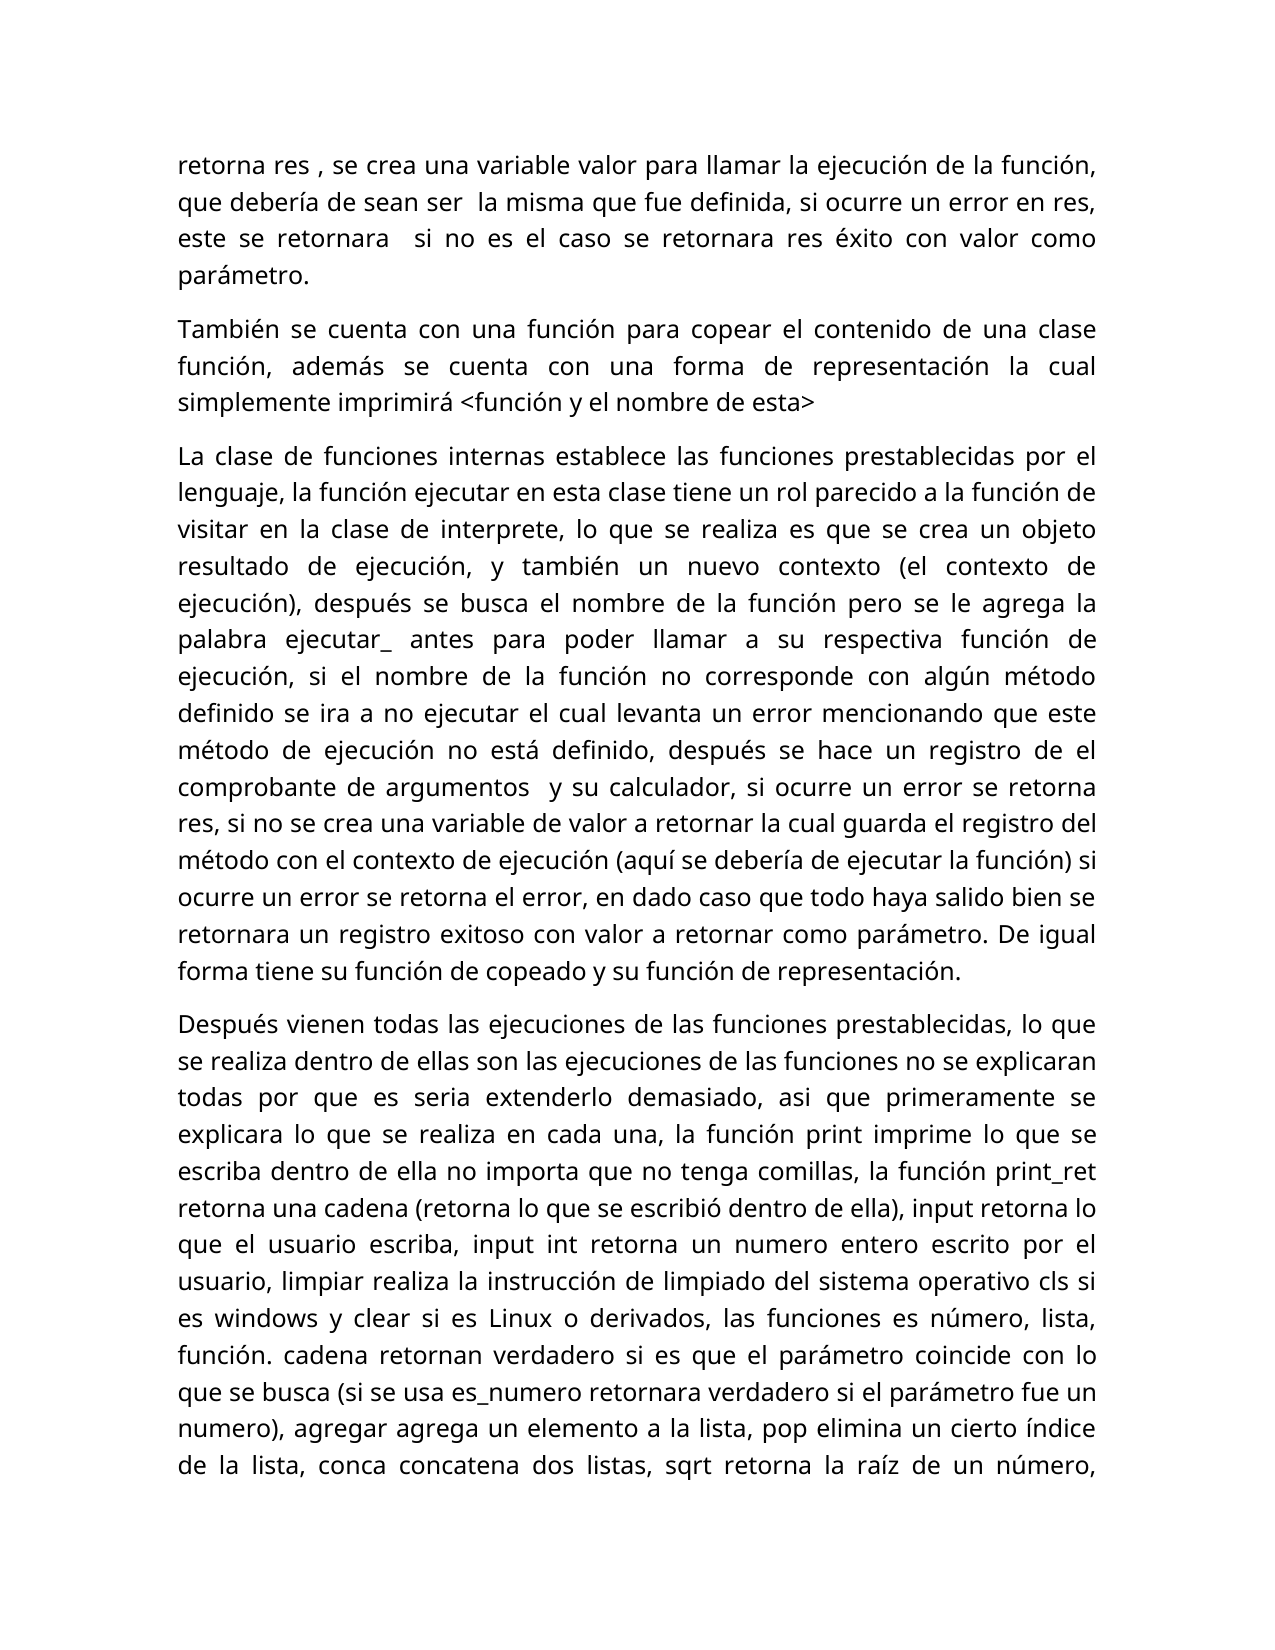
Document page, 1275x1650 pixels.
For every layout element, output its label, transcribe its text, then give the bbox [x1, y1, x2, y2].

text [177, 1007, 1098, 1482]
text La clase de funciones internas establece las funciones prestablecidas por el lenguaje, la función ejecutar en esta clase tiene un rol parecido a la función de visitar en la clase de interprete, lo que se realiza es que se crea un objeto resultado de ejecución, y también un nuevo contexto (el contexto de ejecución), después se busca el nombre de la función pero se le agrega la palabra ejecutar_ antes para poder llamar a su respectiva función de ejecución, si el nombre de la función no corresponde con algún método definido se ira a no ejecutar el cual levanta un error mencionando que este método de ejecución no está definido, después se hace un registro de el comprobante de argumentos y su calculador, si ocurre un error se retorna res, si no se crea una variable de valor a retornar la cual guarda el registro del método con el contexto de ejecución (aquí se debería de ejecutar la función) si ocurre un error se retorna el error, en dado caso que todo haya salido bien se retornara un registro exitoso con valor a retornar como parámetro. De igual forma tiene su función de copeado y su función de representación. [177, 438, 1098, 987]
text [177, 148, 1098, 292]
text También se cuenta con una función para copear el contenido de una clase función, además se cuenta con una forma de representación la cual simplemente imprimirá <función y el nombre de esta> [177, 311, 1098, 419]
